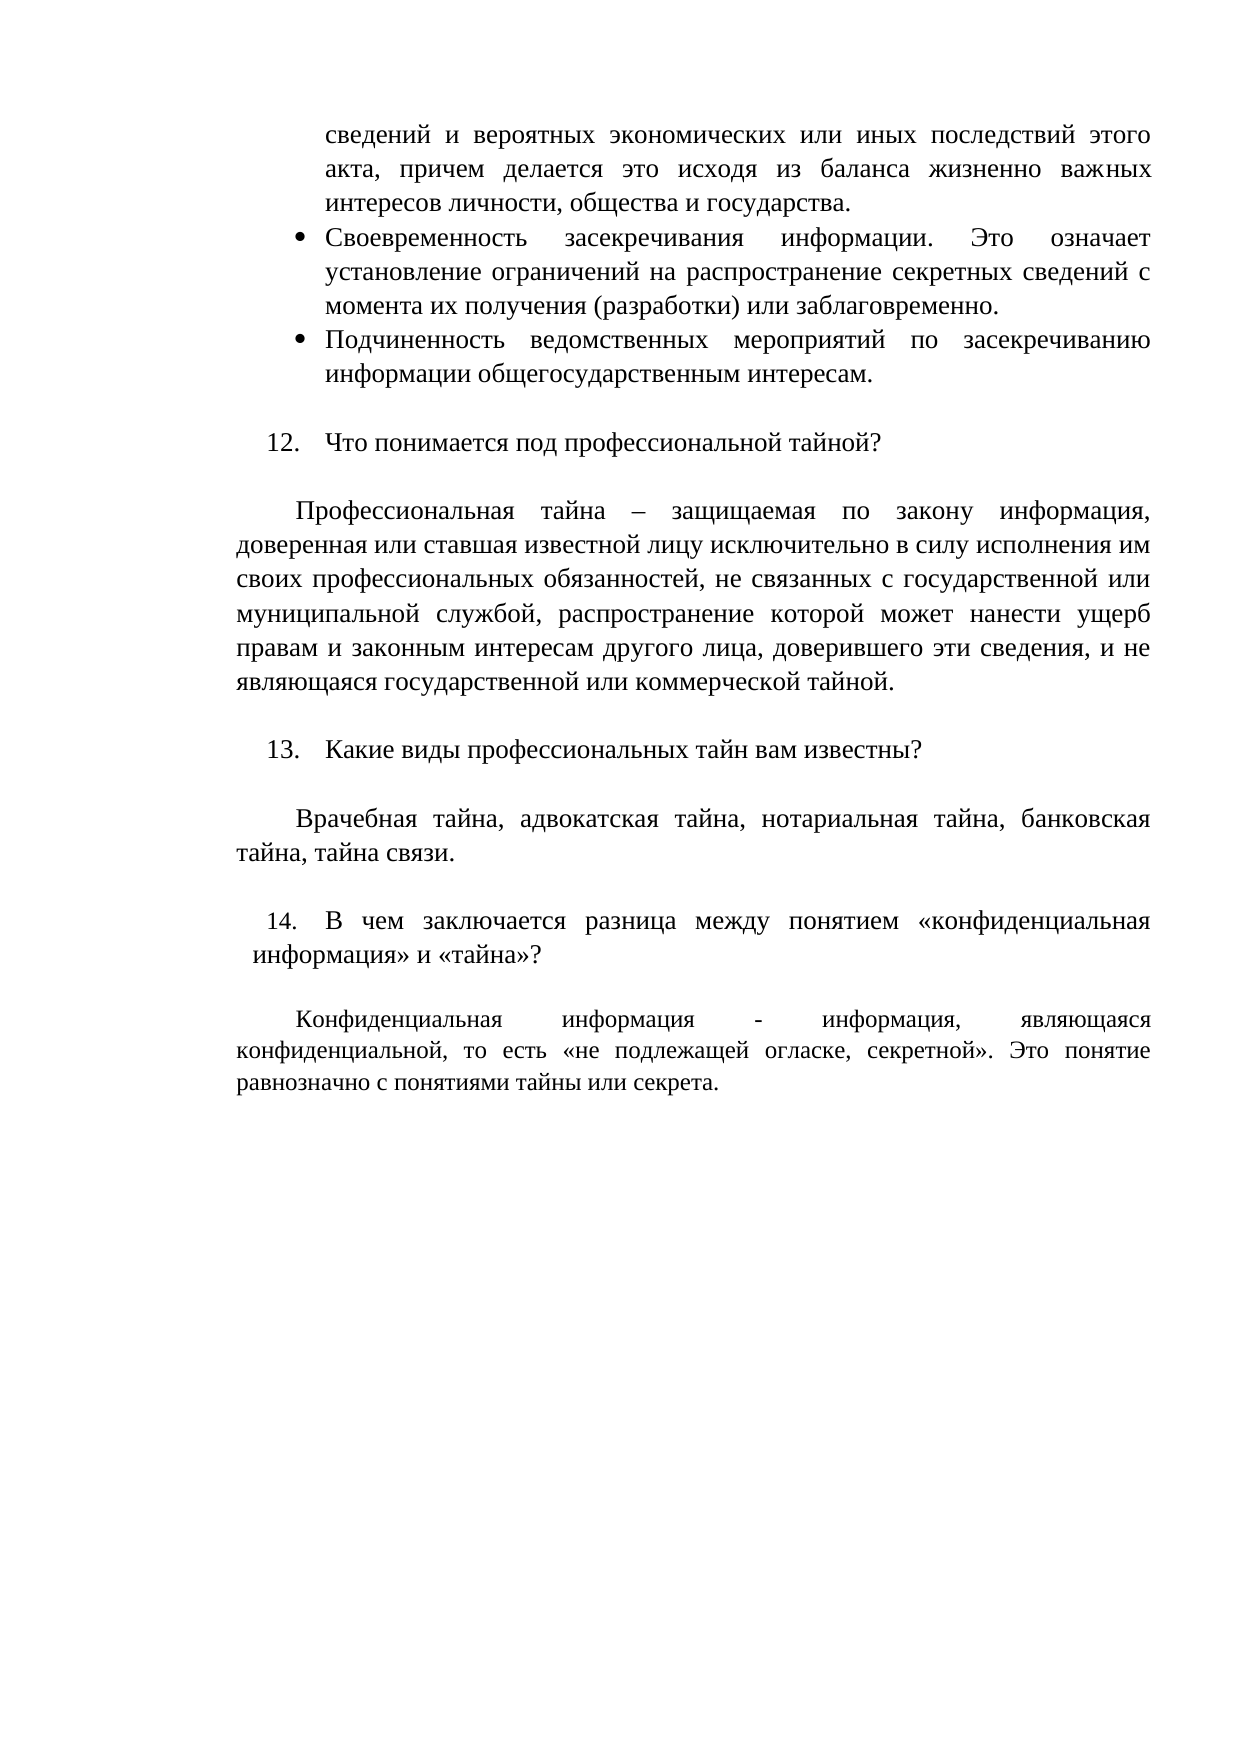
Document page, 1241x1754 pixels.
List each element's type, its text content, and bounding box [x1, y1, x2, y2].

list Подчиненность ведомственных мероприятий по засекречиванию информации общегосударственным интересам. [295, 323, 1152, 389]
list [295, 118, 1152, 218]
list Профессиональная тайна – защищаемая по закону информация, доверенная или ставшая известной лицу исключительно в силу исполнения им своих профессиональных обязанностей, не связанных с государственной или муниципальной службой, распространение которой может нанести ущерб правам и законным интересам другого лица, доверившего эти сведения, и не являющаяся государственной или коммерческой тайной. [236, 494, 1152, 696]
list Врачебная тайна, адвокатская тайна, нотариальная тайна, банковская тайна, тайна связи. [236, 802, 1152, 867]
list Что понимается под профессиональной тайной? [252, 426, 1152, 457]
list Конфиденциальная информация - информация, являющаяся конфиденциальной, то есть «не подлежащей огласке, секретной». Это понятие равнозначно с понятиями тайны или секрета. [236, 1004, 1152, 1096]
list Своевременность засекречивания информации. Это означает установление ограничений на распространение секретных сведений с момента их получения (разработки) или заблаговременно. [295, 221, 1152, 320]
list В чем заключается разница между понятием «конфиденциальная информация» и «тайна»? [252, 904, 1152, 969]
list Какие виды профессиональных тайн вам известны? [252, 733, 1152, 764]
